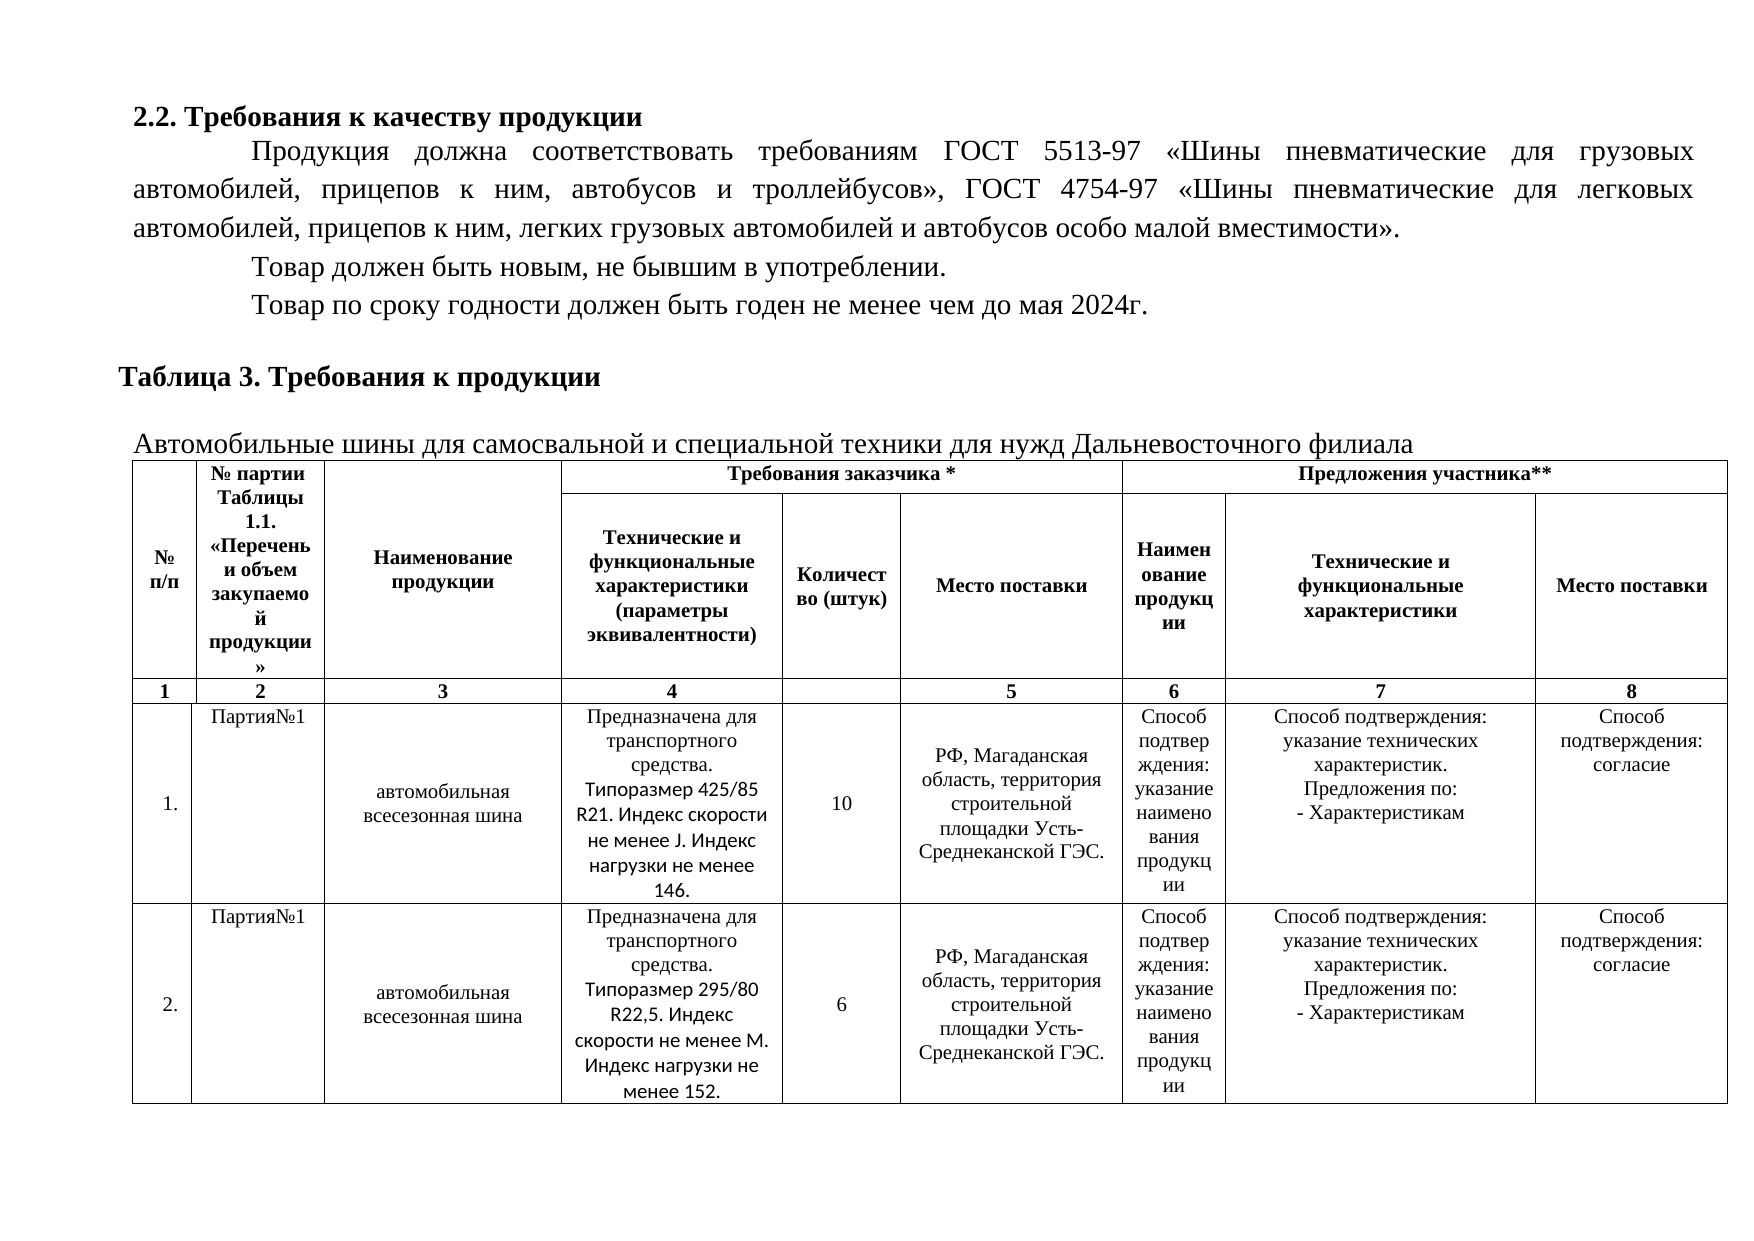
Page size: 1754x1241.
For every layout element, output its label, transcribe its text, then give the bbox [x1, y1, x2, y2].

text Продукция должна соответствовать требованиям ГОСТ 5513-97 «Шины пневматические для грузовых автомобилей, прицепов к ним, автобусов и троллейбусов», ГОСТ 4754-97 «Шины пневматические для легковых автомобилей, прицепов к ним, легких грузовых автомобилей и автобусов особо малой вместимости». [133, 133, 1695, 172]
table_cell 7 [1226, 679, 1535, 703]
table_cell 8 [1536, 679, 1727, 703]
table_cell 1 [133, 679, 196, 703]
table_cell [1536, 904, 1727, 1103]
table_cell Технические и функциональные характеристики (параметры эквивалентности) [562, 494, 782, 678]
table_cell Место поставки [901, 494, 1122, 678]
table_cell [783, 679, 900, 703]
table_cell 2 [197, 679, 324, 703]
table_header Требования заказчика * [562, 461, 1122, 492]
table_cell [133, 904, 191, 1103]
table_header № п/п [133, 461, 196, 678]
table_header Предложения участника** [1123, 461, 1727, 492]
subtitle Таблица 3. Требования к продукции [118, 359, 1695, 393]
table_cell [1226, 904, 1535, 1103]
table_cell 6 [783, 904, 900, 1103]
text Автомобильные шины для самосвальной и специальной техники для нужд Дальневосточного филиала [133, 426, 1695, 460]
table_cell Способ подтверждения: согласие [1536, 704, 1727, 903]
text Товар по сроку годности должен быть годен не менее чем до мая 2024г. [133, 287, 1695, 321]
table_cell Количество (штук) [783, 494, 900, 678]
text Продукция должна соответствовать требованиям ГОСТ 5513-97 «Шины пневматические для грузовых автомобилей, прицепов к ним, автобусов и троллейбусов», ГОСТ 4754-97 «Шины пневматические для легковых автомобилей, прицепов к ним, легких грузовых автомобилей и автобусов особо малой вместимости». [133, 205, 1695, 244]
table_cell Предназначена для транспортного средства. Типоразмер 295/80 R22,5. Индекс скорости не менее М. Индекс нагрузки не менее 152. [562, 904, 782, 1103]
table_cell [1123, 904, 1225, 1103]
table_cell Способ подтверждения: указание наименования продукции [1123, 704, 1225, 903]
table_cell 5 [901, 679, 1122, 703]
table_header Наименование продукции [325, 461, 561, 678]
subtitle 2.2. Требования к качеству продукции [133, 99, 1695, 133]
table_cell Партия№1 [192, 904, 324, 1103]
table_cell Предназначена для транспортного средства. Типоразмер 425/85 R21. Индекс скорости не менее J. Индекс нагрузки не менее 146. [562, 704, 782, 903]
table_cell [133, 704, 191, 903]
table_cell 6 [1123, 679, 1225, 703]
table_cell РФ, Магаданская область, территория строительной площадки Усть-Среднеканской ГЭС. [901, 904, 1122, 1103]
table_cell 10 [783, 704, 900, 903]
table_cell 4 [562, 679, 782, 703]
table_cell РФ, Магаданская область, территория строительной площадки Усть-Среднеканской ГЭС. [901, 704, 1122, 903]
table_cell автомобильная всесезонная шина [325, 704, 561, 903]
text Товар должен быть новым, не бывшим в употреблении. [133, 249, 1695, 282]
table_cell Технические и функциональные характеристики [1226, 494, 1535, 678]
table_cell Партия№1 [192, 704, 324, 903]
table_cell Наименование продукции [1123, 494, 1225, 678]
table_cell Место поставки [1536, 494, 1727, 678]
table_header № партии Таблицы 1.1. «Перечень и объем закупаемой продукции» [197, 461, 324, 678]
table_cell Способ подтверждения: указание технических характеристик. Предложения по: - Характеристикам [1226, 704, 1535, 903]
table_cell 3 [325, 679, 561, 703]
table_cell автомобильная всесезонная шина [325, 904, 561, 1103]
